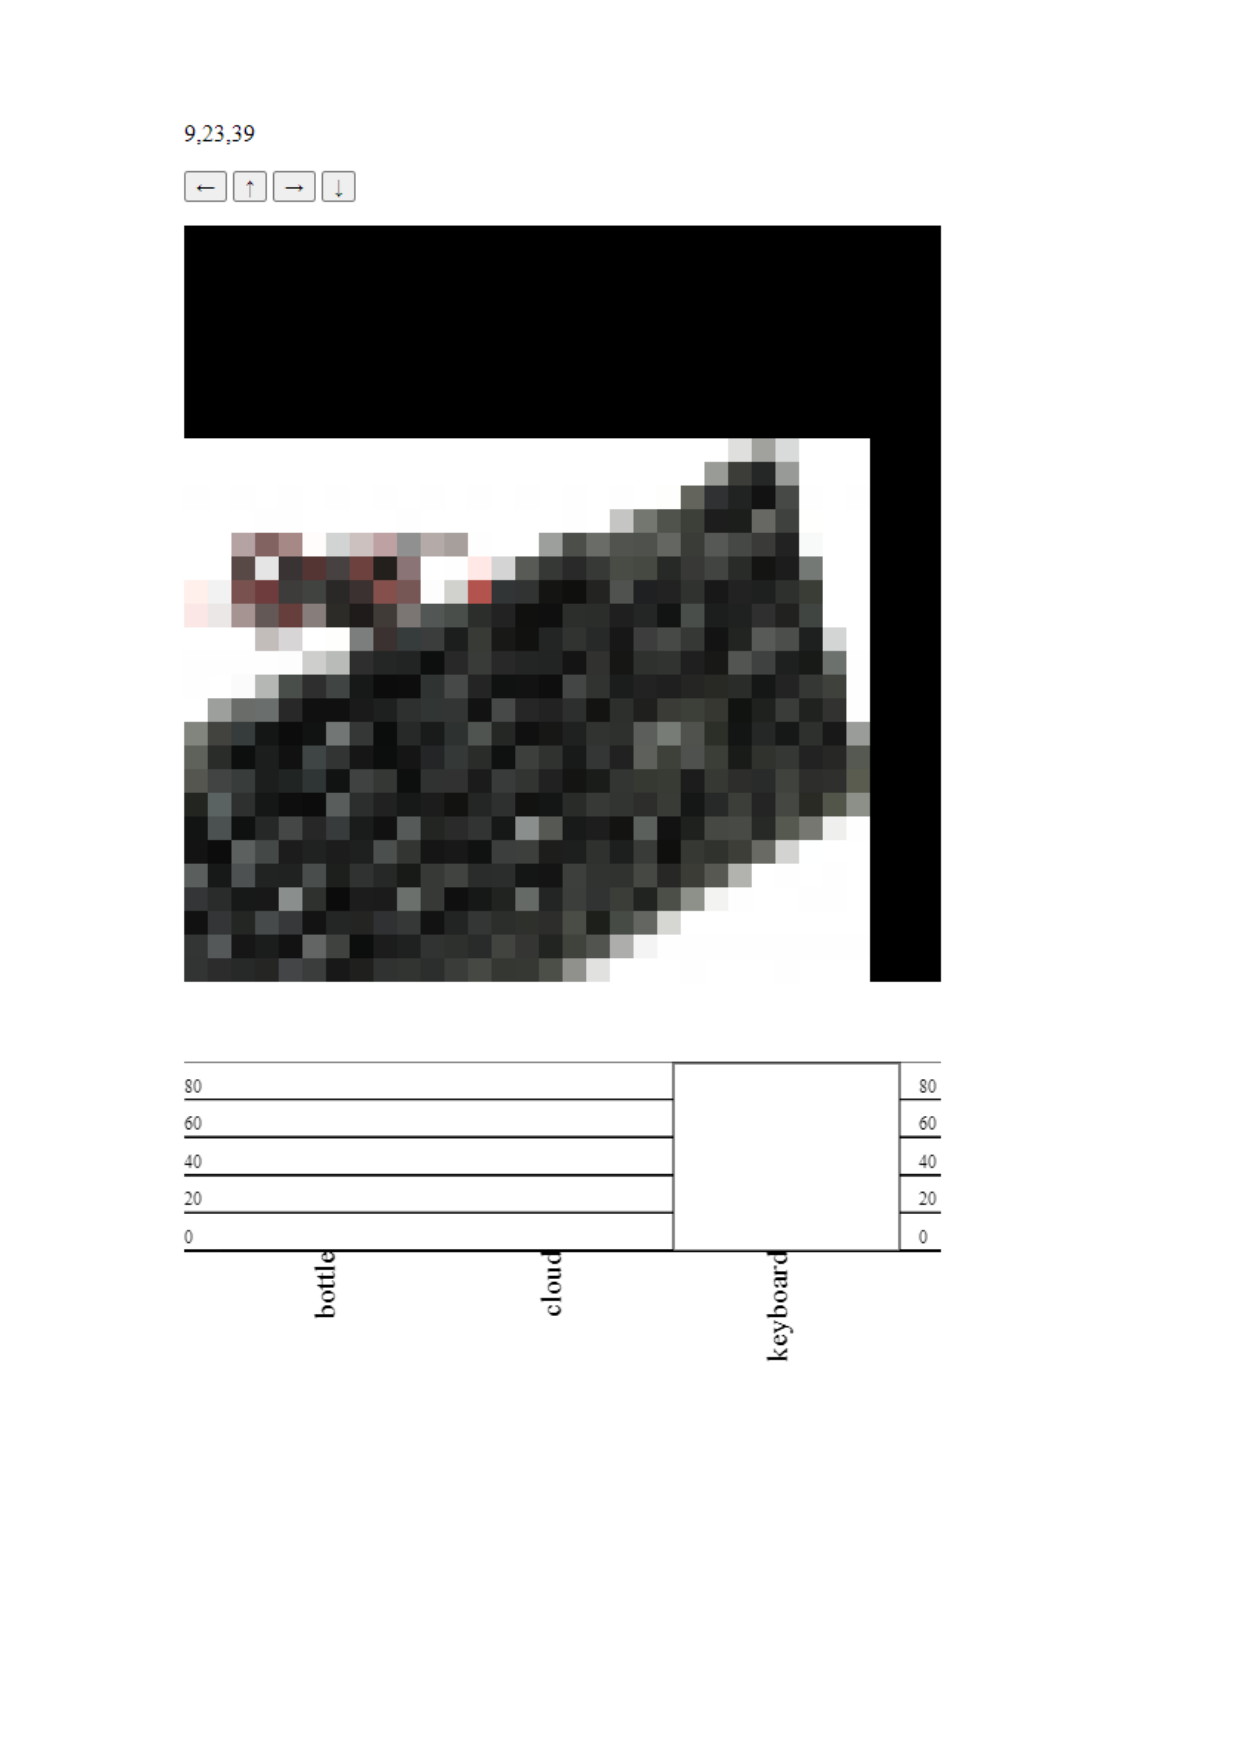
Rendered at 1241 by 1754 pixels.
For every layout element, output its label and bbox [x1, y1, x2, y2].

picture [177, 118, 955, 1375]
